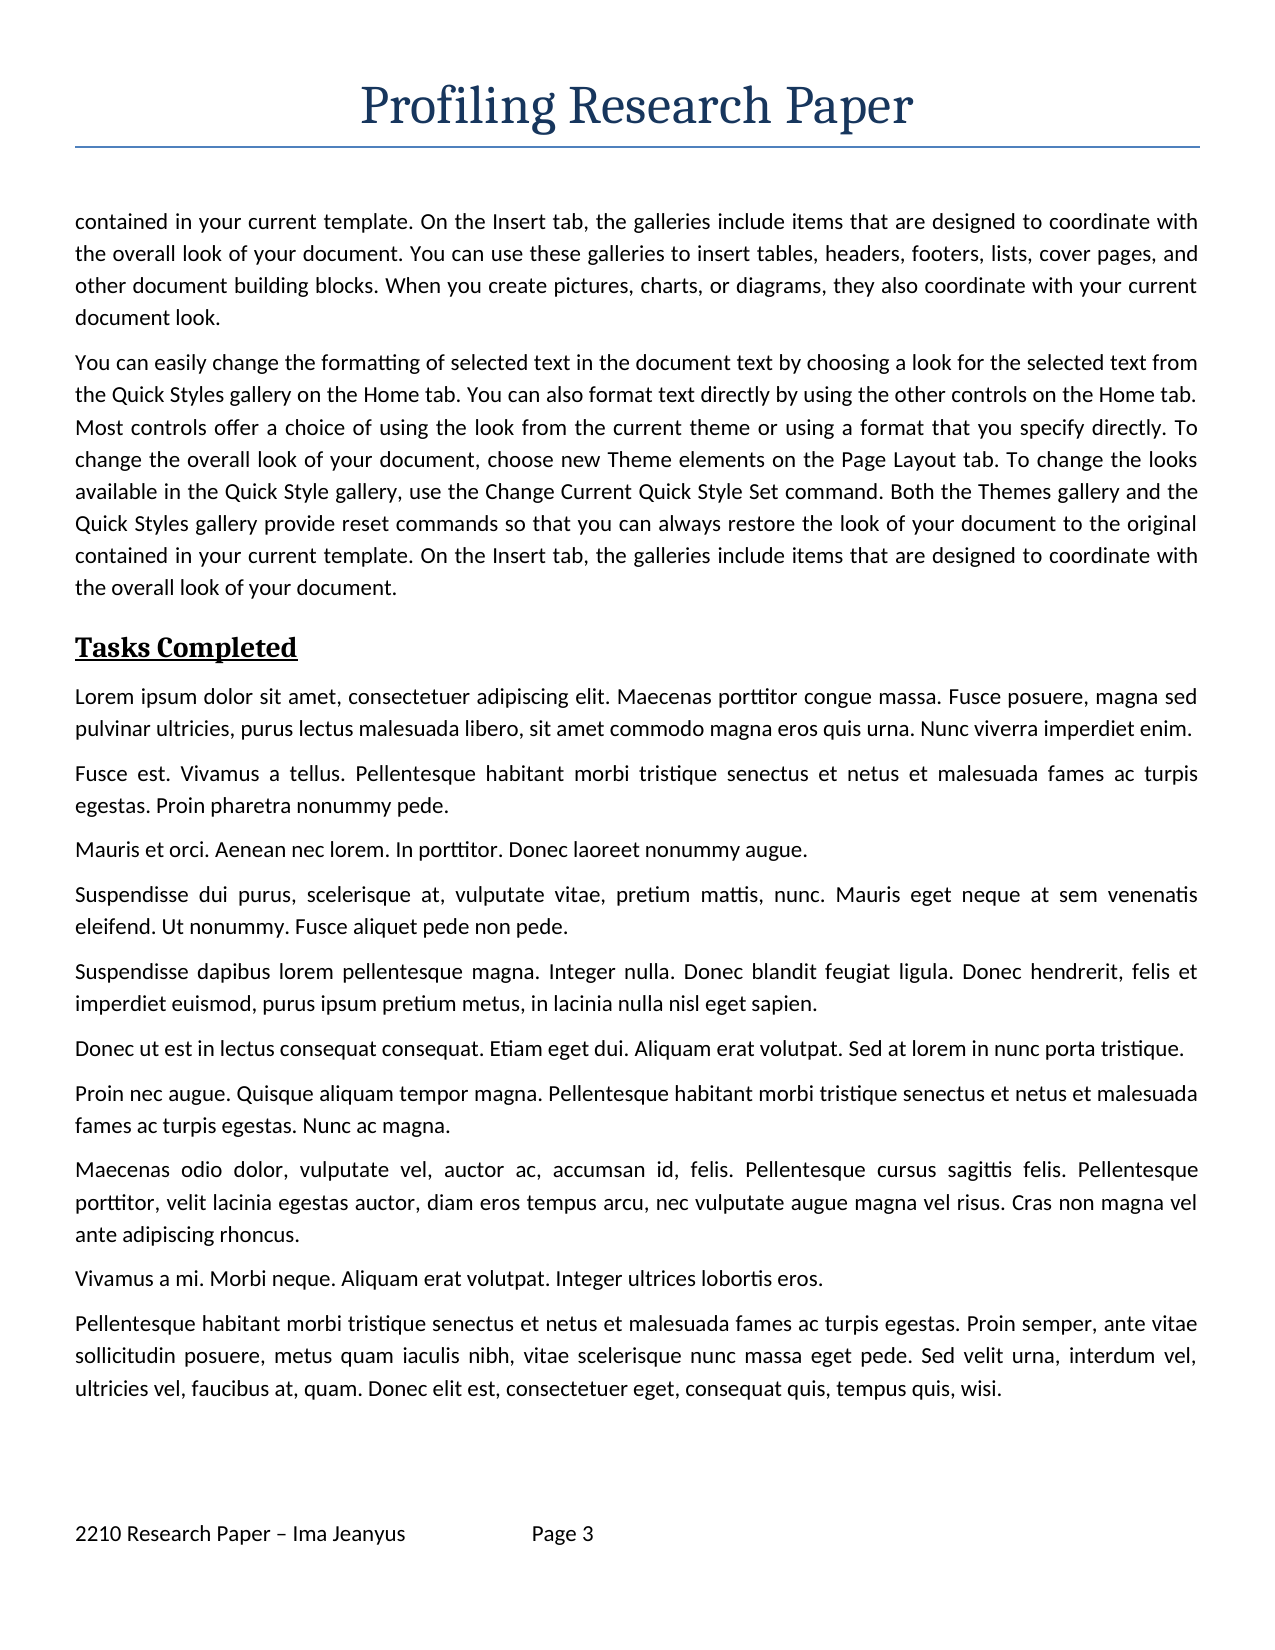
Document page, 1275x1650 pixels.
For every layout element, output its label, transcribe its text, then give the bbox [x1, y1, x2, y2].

text Lorem ipsum dolor sit amet, consectetuer adipiscing elit. Maecenas porttitor congue massa. Fusce posuere, magna sed pulvinar ultricies, purus lectus malesuada libero, sit amet commodo magna eros quis urna. Nunc viverra imperdiet enim. [75, 682, 1200, 742]
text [75, 207, 1200, 332]
text Mauris et orci. Aenean nec lorem. In porttitor. Donec laoreet nonummy augue. [75, 836, 1200, 863]
text Maecenas odio dolor, vulputate vel, auctor ac, accumsan id, felis. Pellentesque cursus sagittis felis. Pellentesque porttitor, velit lacinia egestas auctor, diam eros tempus arcu, nec vulputate augue magna vel risus. Cras non magna vel ante adipiscing rhoncus. [75, 1156, 1200, 1248]
text You can easily change the formatting of selected text in the document text by choosing a look for the selected text from the Quick Styles gallery on the Home tab. You can also format text directly by using the other controls on the Home tab. Most controls offer a choice of using the look from the current theme or using a format that you specify directly. To change the overall look of your document, choose new Theme elements on the Page Layout tab. To change the looks available in the Quick Style gallery, use the Change Current Quick Style Set command. Both the Themes gallery and the Quick Styles gallery provide reset commands so that you can always restore the look of your document to the original contained in your current template. On the Insert tab, the galleries include items that are designed to coordinate with the overall look of your document. [75, 348, 1200, 602]
text Vivamus a mi. Morbi neque. Aliquam erat volutpat. Integer ultrices lobortis eros. [75, 1264, 1200, 1293]
text Suspendisse dui purus, scelerisque at, vulputate vitae, pretium mattis, nunc. Mauris eget neque at sem venenatis eleifend. Ut nonummy. Fusce aliquet pede non pede. [75, 880, 1200, 940]
text Proin nec augue. Quisque aliquam tempor magna. Pellentesque habitant morbi tristique senectus et netus et malesuada fames ac turpis egestas. Nunc ac magna. [75, 1079, 1200, 1139]
text Suspendisse dapibus lorem pellentesque magna. Integer nulla. Donec blandit feugiat ligula. Donec hendrerit, felis et imperdiet euismod, purus ipsum pretium metus, in lacinia nulla nisl eget sapien. [75, 957, 1200, 1017]
subtitle Tasks Completed [75, 631, 1200, 664]
text Fusce est. Vivamus a tellus. Pellentesque habitant morbi tristique senectus et netus et malesuada fames ac turpis egestas. Proin pharetra nonummy pede. [75, 759, 1200, 819]
text Pellentesque habitant morbi tristique senectus et netus et malesuada fames ac turpis egestas. Proin semper, ante vitae sollicitudin posuere, metus quam iaculis nibh, vitae scelerisque nunc massa eget pede. Sed velit urna, interdum vel, ultricies vel, faucibus at, quam. Donec elit est, consectetuer eget, consequat quis, tempus quis, wisi. [75, 1309, 1200, 1402]
text Donec ut est in lectus consequat consequat. Etiam eget dui. Aliquam erat volutpat. Sed at lorem in nunc porta tristique. [75, 1034, 1200, 1062]
